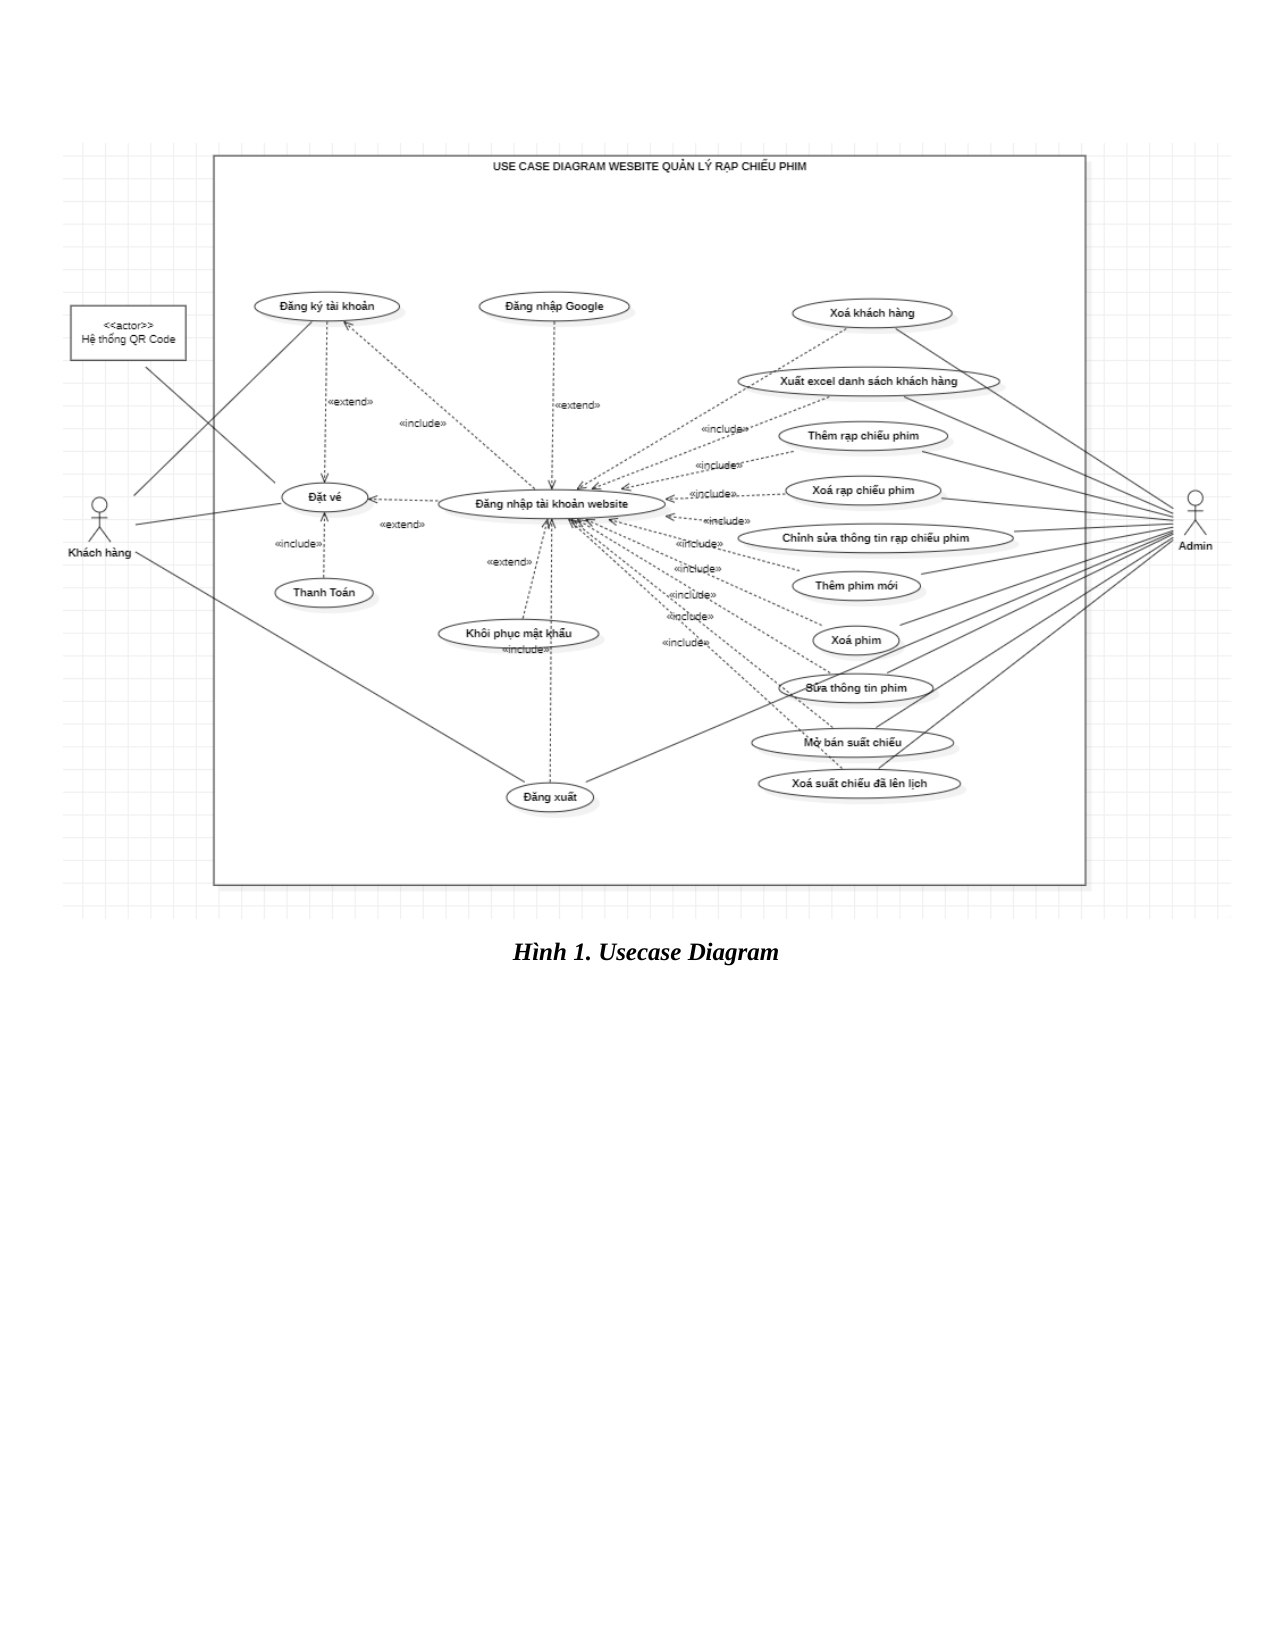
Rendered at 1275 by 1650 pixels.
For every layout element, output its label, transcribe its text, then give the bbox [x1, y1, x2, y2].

text Hình 1. Usecase Diagram [63, 937, 1231, 966]
picture [63, 143, 1232, 919]
